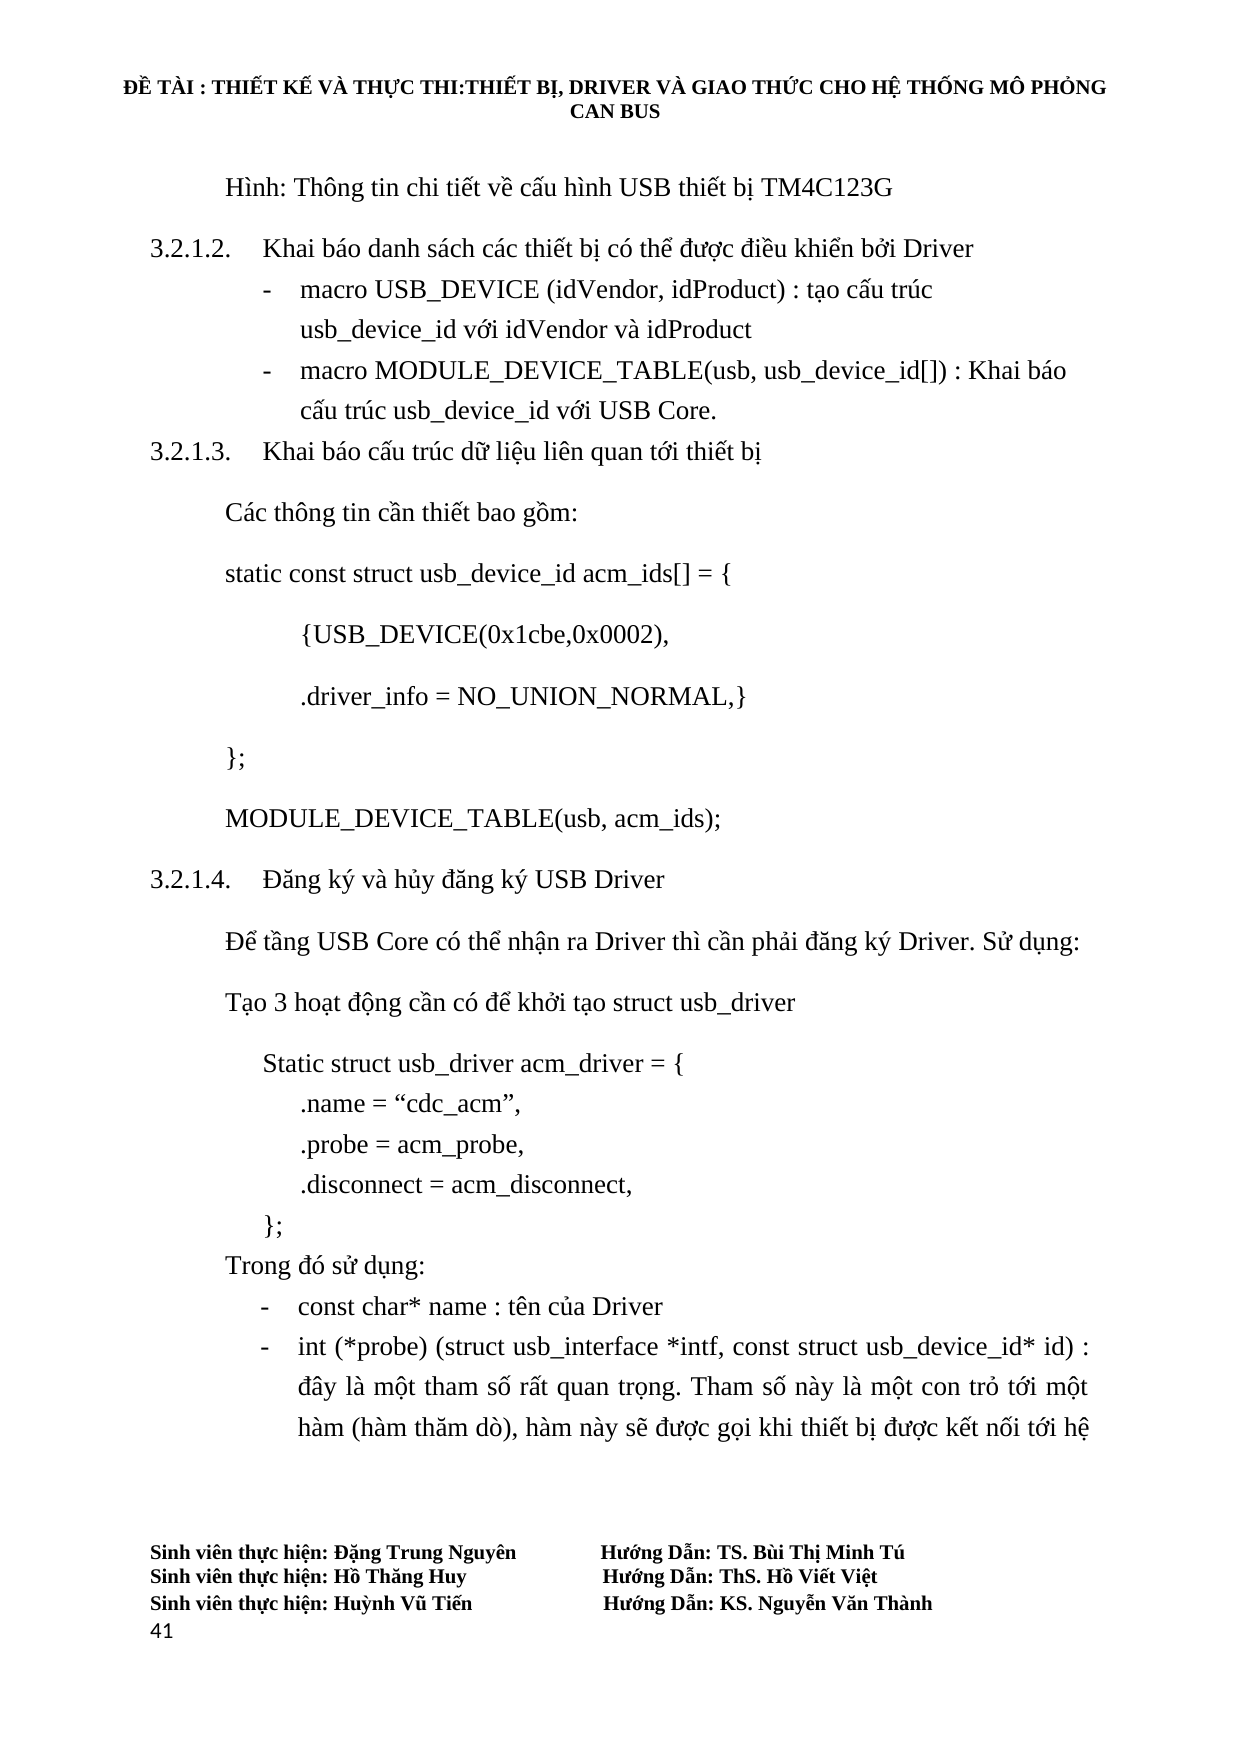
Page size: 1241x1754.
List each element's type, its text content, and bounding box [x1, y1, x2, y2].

text Tạo 3 hoạt động cần có để khởi tạo struct usb_driver [150, 986, 1090, 1017]
list const char* name : tên của Driver [260, 1289, 1090, 1321]
list macro MODULE_DEVICE_TABLE(usb, usb_device_id[]) : Khai báo cấu trúc usb_device_id với USB Core. [262, 354, 1090, 425]
text MODULE_DEVICE_TABLE(usb, acm_ids); [150, 802, 1090, 833]
list Khai báo danh sách các thiết bị có thể được điều khiển bởi Driver [150, 232, 1090, 264]
text Hình: Thông tin chi tiết về cấu hình USB thiết bị TM4C123G [150, 171, 1090, 202]
list Static struct usb_driver acm_driver = { [262, 1047, 1090, 1078]
list macro USB_DEVICE (idVendor, idProduct) : tạo cấu trúc usb_device_id với idVendor và idProduct [262, 273, 1090, 344]
list }; [262, 1209, 1090, 1240]
text Các thông tin cần thiết bao gồm: [150, 496, 1090, 527]
text .driver_info = NO_UNION_NORMAL,} [150, 679, 1090, 711]
text static const struct usb_device_id acm_ids[] = { [150, 557, 1090, 588]
list Đăng ký và hủy đăng ký USB Driver [150, 863, 1090, 894]
text {USB_DEVICE(0x1cbe,0x0002), [150, 618, 1090, 649]
list .disconnect = acm_disconnect, [262, 1168, 1090, 1199]
list .name = “cdc_acm”, [262, 1087, 1090, 1119]
list Khai báo cấu trúc dữ liệu liên quan tới thiết bị [150, 434, 1090, 466]
list Trong đó sử dụng: [225, 1249, 1090, 1280]
list .probe = acm_probe, [262, 1128, 1090, 1159]
text }; [150, 741, 1090, 772]
text Để tầng USB Core có thể nhận ra Driver thì cần phải đăng ký Driver. Sử dụng: [150, 924, 1090, 956]
